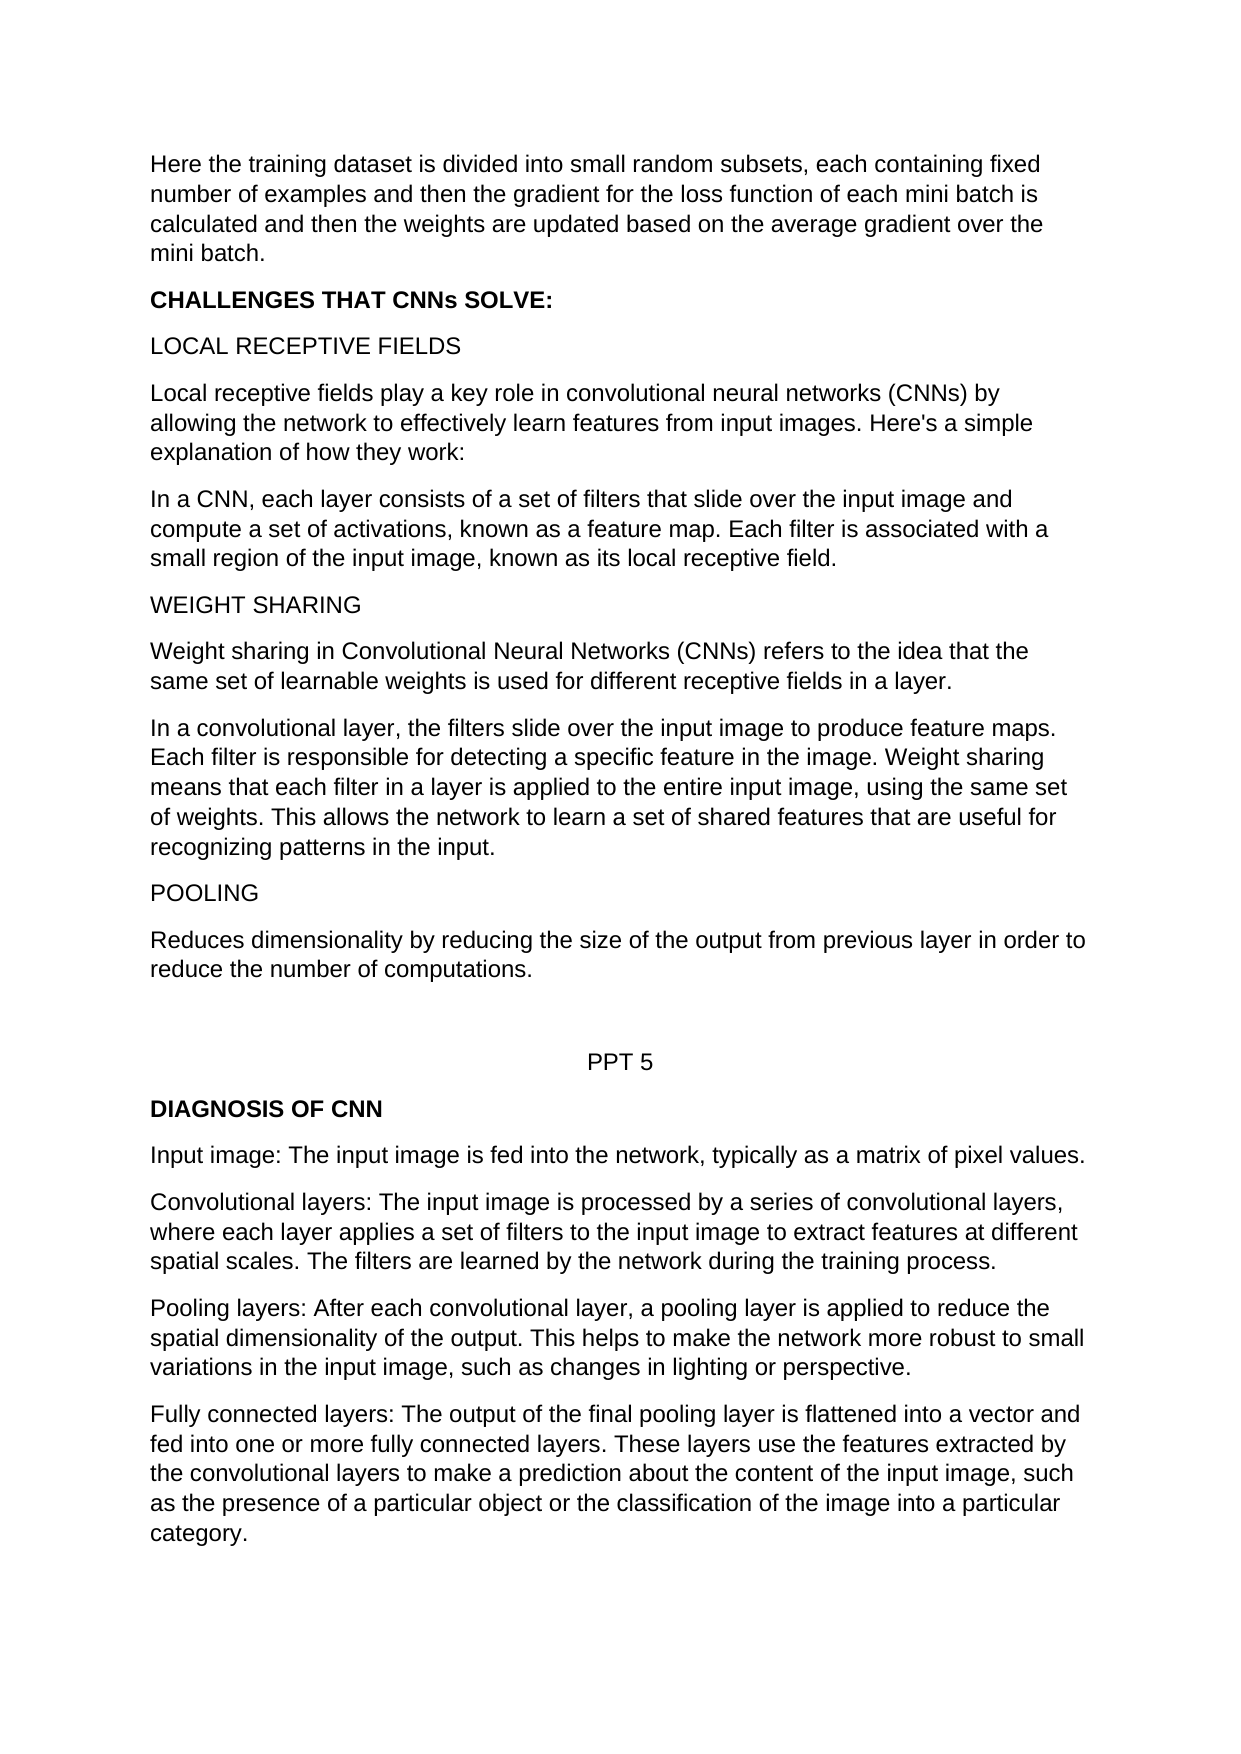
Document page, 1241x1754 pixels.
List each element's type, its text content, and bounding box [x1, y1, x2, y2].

text DIAGNOSIS OF CNN [150, 1095, 1090, 1122]
text Reduces dimensionality by reducing the size of the output from previous layer in order to reduce the number of computations. [150, 926, 1090, 983]
text POOLING [150, 879, 1090, 907]
text Input image: The input image is fed into the network, typically as a matrix of pixel values. [150, 1141, 1090, 1169]
text CHALLENGES THAT CNNs SOLVE: [150, 286, 1090, 313]
text In a convolutional layer, the filters slide over the input image to produce feature maps. Each filter is responsible for detecting a specific feature in the image. Weight sharing means that each filter in a layer is applied to the entire input image, using the same set of weights. This allows the network to learn a set of shared features that are useful for recognizing patterns in the input. [150, 713, 1090, 860]
text WEIGHT SHARING [150, 591, 1090, 618]
text LOCAL RECEPTIVE FIELDS [150, 332, 1090, 360]
text In a CNN, each layer consists of a set of filters that slide over the input image and compute a set of activations, known as a feature map. Each filter is associated with a small region of the input image, known as its local receptive field. [150, 485, 1090, 572]
text Local receptive fields play a key role in convolutional neural networks (CNNs) by allowing the network to effectively learn features from input images. Here's a simple explanation of how they work: [150, 379, 1090, 466]
text Fully connected layers: The output of the final pooling layer is flattened into a vector and fed into one or more fully connected layers. These layers use the features extracted by the convolutional layers to make a prediction about the content of the input image, such as the presence of a particular object or the classification of the image into a particular category. [150, 1400, 1090, 1547]
text Here the training dataset is divided into small random subsets, each containing fixed number of examples and then the gradient for the loss function of each mini batch is calculated and then the weights are updated based on the average gradient over the mini batch. [150, 150, 1090, 267]
text Pooling layers: After each convolutional layer, a pooling layer is applied to reduce the spatial dimensionality of the output. This helps to make the network more robust to small variations in the input image, such as changes in lighting or perspective. [150, 1294, 1090, 1381]
text Weight sharing in Convolutional Neural Networks (CNNs) refers to the idea that the same set of learnable weights is used for different receptive fields in a layer. [150, 637, 1090, 695]
text PPT 5 [150, 1048, 1090, 1076]
text Convolutional layers: The input image is processed by a series of convolutional layers, where each layer applies a set of filters to the input image to extract features at different spatial scales. The filters are learned by the network during the training process. [150, 1188, 1090, 1275]
